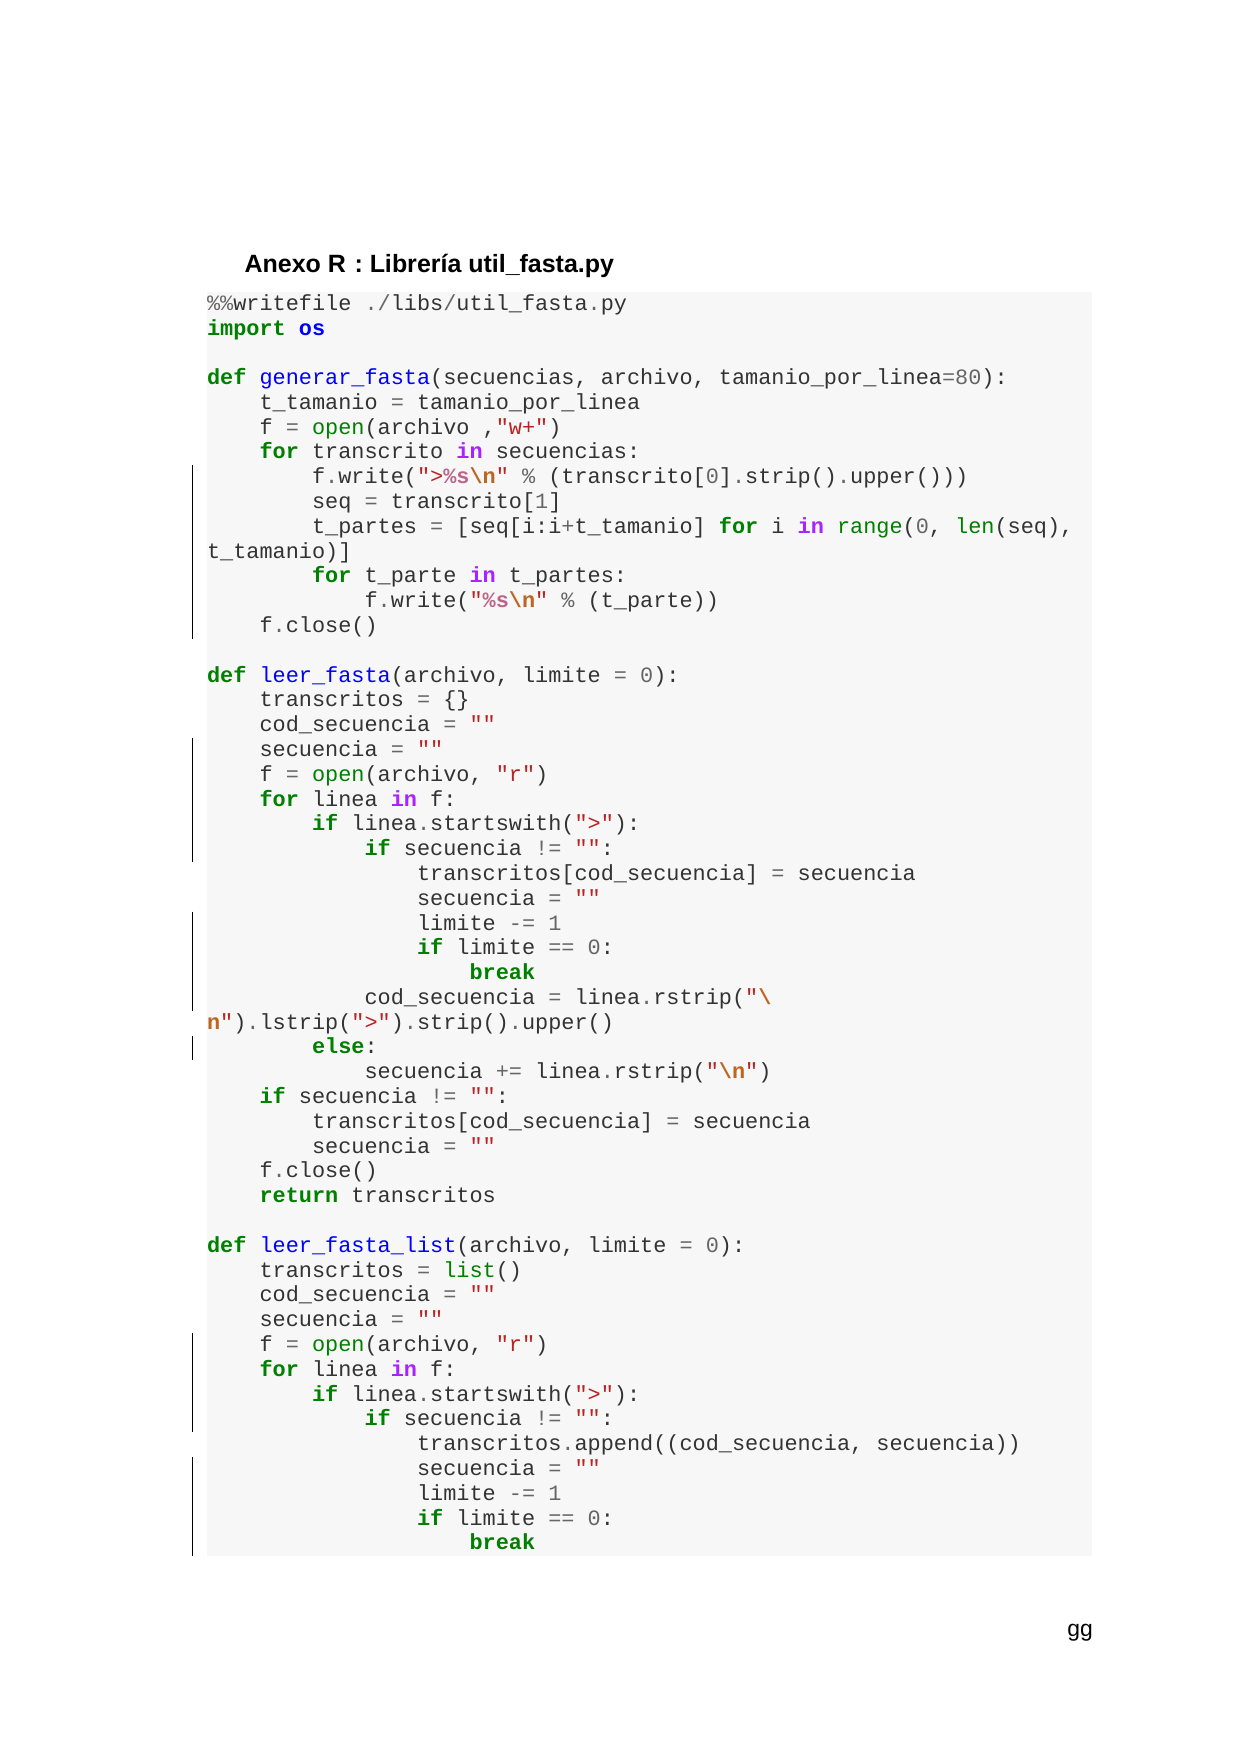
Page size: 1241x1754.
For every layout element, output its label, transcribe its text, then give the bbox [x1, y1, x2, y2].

text f = open(archivo ,"w+") [207, 416, 1092, 441]
text if secuencia != "": [207, 837, 1092, 862]
text transcritos = {} [207, 688, 1092, 713]
text if secuencia != "": [207, 1085, 1092, 1110]
text f.write(">%s\n" % (transcrito[0].strip().upper())) [207, 465, 1092, 490]
text if limite == 0: [207, 1507, 1092, 1531]
text else: [207, 1036, 1092, 1060]
text break [207, 961, 1092, 986]
text f.close() [207, 1159, 1092, 1184]
text if limite == 0: [207, 936, 1092, 961]
text for transcrito in secuencias: [207, 441, 1092, 465]
text if secuencia != "": [207, 1407, 1092, 1432]
text limite -= 1 [207, 1482, 1092, 1507]
text transcritos[cod_secuencia] = secuencia [207, 1110, 1092, 1135]
text f.close() [207, 614, 1092, 639]
text def leer_fasta_list(archivo, limite = 0): [207, 1234, 1092, 1259]
text cod_secuencia = linea.rstrip("\n").lstrip(">").strip().upper() [207, 986, 1092, 1036]
text def generar_fasta(secuencias, archivo, tamanio_por_linea=80): [207, 366, 1092, 391]
text t_tamanio = tamanio_por_linea [207, 391, 1092, 416]
text cod_secuencia = "" [207, 713, 1092, 738]
text if linea.startswith(">"): [207, 1383, 1092, 1407]
subtitle : Librería util_fasta.py [244, 249, 1092, 277]
text for linea in f: [207, 1358, 1092, 1383]
text import os [207, 317, 1092, 341]
text for linea in f: [207, 788, 1092, 812]
text t_partes = [seq[i:i+t_tamanio] for i in range(0, len(seq), t_tamanio)] [207, 515, 1092, 564]
text for t_parte in t_partes: [207, 564, 1092, 589]
text limite -= 1 [207, 912, 1092, 936]
text def leer_fasta(archivo, limite = 0): [207, 664, 1092, 688]
text seq = transcrito[1] [207, 490, 1092, 515]
text if linea.startswith(">"): [207, 812, 1092, 837]
text transcritos = list() [207, 1259, 1092, 1283]
text return transcritos [207, 1184, 1092, 1209]
text cod_secuencia = "" [207, 1283, 1092, 1308]
text f = open(archivo, "r") [207, 763, 1092, 788]
text f.write("%s\n" % (t_parte)) [207, 589, 1092, 614]
text %%writefile ./libs/util_fasta.py [207, 292, 1092, 317]
text secuencia = "" [207, 887, 1092, 912]
text secuencia = "" [207, 1135, 1092, 1159]
text secuencia = "" [207, 1308, 1092, 1333]
text secuencia = "" [207, 1457, 1092, 1482]
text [207, 1432, 1092, 1457]
text secuencia += linea.rstrip("\n") [207, 1060, 1092, 1085]
text break [207, 1531, 1092, 1556]
text f = open(archivo, "r") [207, 1333, 1092, 1358]
text secuencia = "" [207, 738, 1092, 763]
text transcritos[cod_secuencia] = secuencia [207, 862, 1092, 887]
